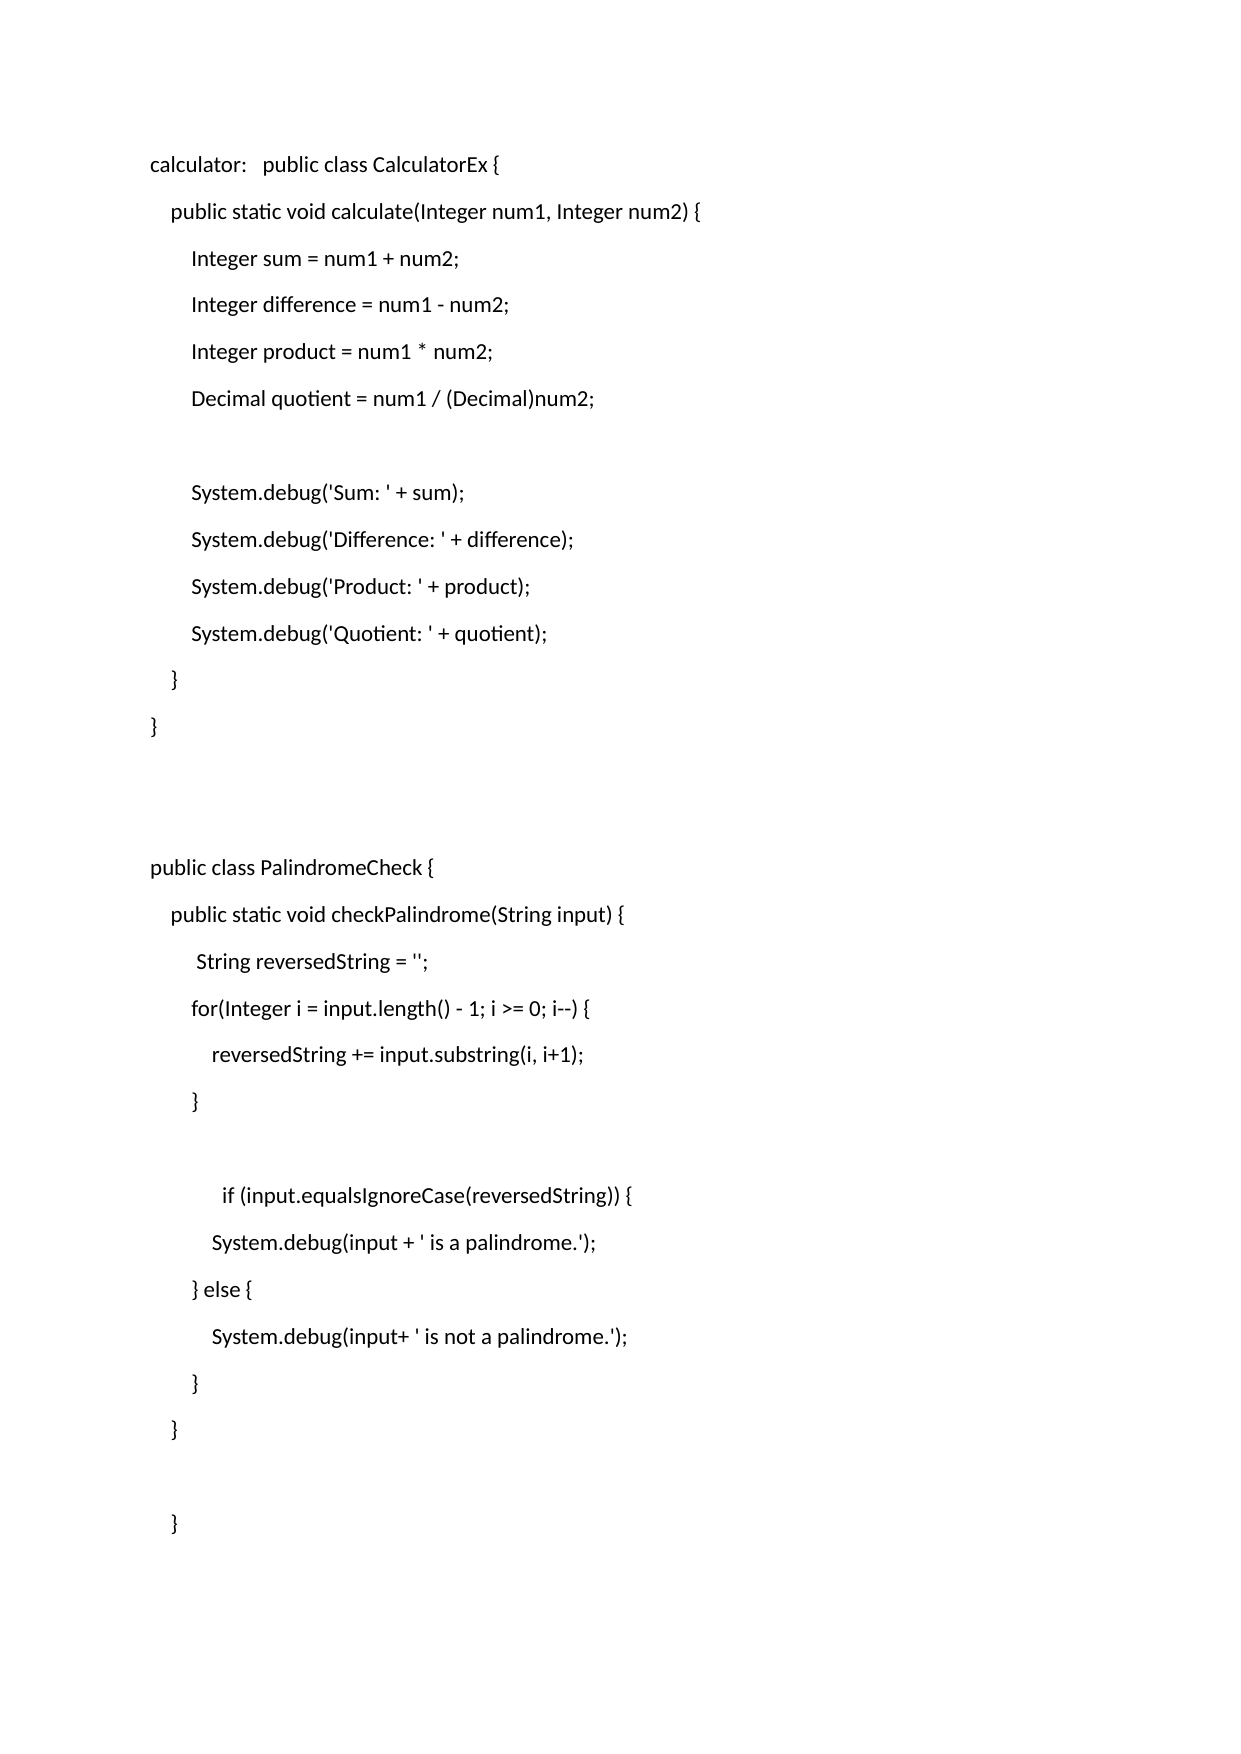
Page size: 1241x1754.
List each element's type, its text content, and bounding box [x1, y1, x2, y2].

text } else { [150, 1275, 1090, 1303]
text calculator: public class CalculatorEx { [150, 150, 1090, 178]
text System.debug('Difference: ' + difference); [150, 525, 1090, 553]
text } [150, 1087, 1090, 1116]
text public static void checkPalindrome(String input) { [150, 900, 1090, 928]
text Integer sum = num1 + num2; [150, 244, 1090, 272]
text Decimal quotient = num1 / (Decimal)num2; [150, 384, 1090, 412]
text } [150, 666, 1090, 694]
text Integer product = num1 * num2; [150, 337, 1090, 366]
text for(Integer i = input.length() - 1; i >= 0; i--) { [150, 994, 1090, 1022]
text public class PalindromeCheck { [150, 853, 1090, 881]
text } [150, 1369, 1090, 1397]
text reversedString += input.substring(i, i+1); [150, 1041, 1090, 1069]
text public static void calculate(Integer num1, Integer num2) { [150, 197, 1090, 225]
text System.debug('Product: ' + product); [150, 572, 1090, 600]
text } [150, 1416, 1090, 1444]
text if (input.equalsIgnoreCase(reversedString)) { [150, 1181, 1090, 1209]
text System.debug(input + ' is a palindrome.'); [150, 1228, 1090, 1256]
text System.debug('Sum: ' + sum); [150, 478, 1090, 506]
text } [150, 712, 1090, 741]
text System.debug('Quotient: ' + quotient); [150, 619, 1090, 647]
text System.debug(input+ ' is not a palindrome.'); [150, 1322, 1090, 1350]
text } [150, 1509, 1090, 1537]
text String reversedString = ''; [150, 947, 1090, 975]
text Integer difference = num1 - num2; [150, 291, 1090, 319]
